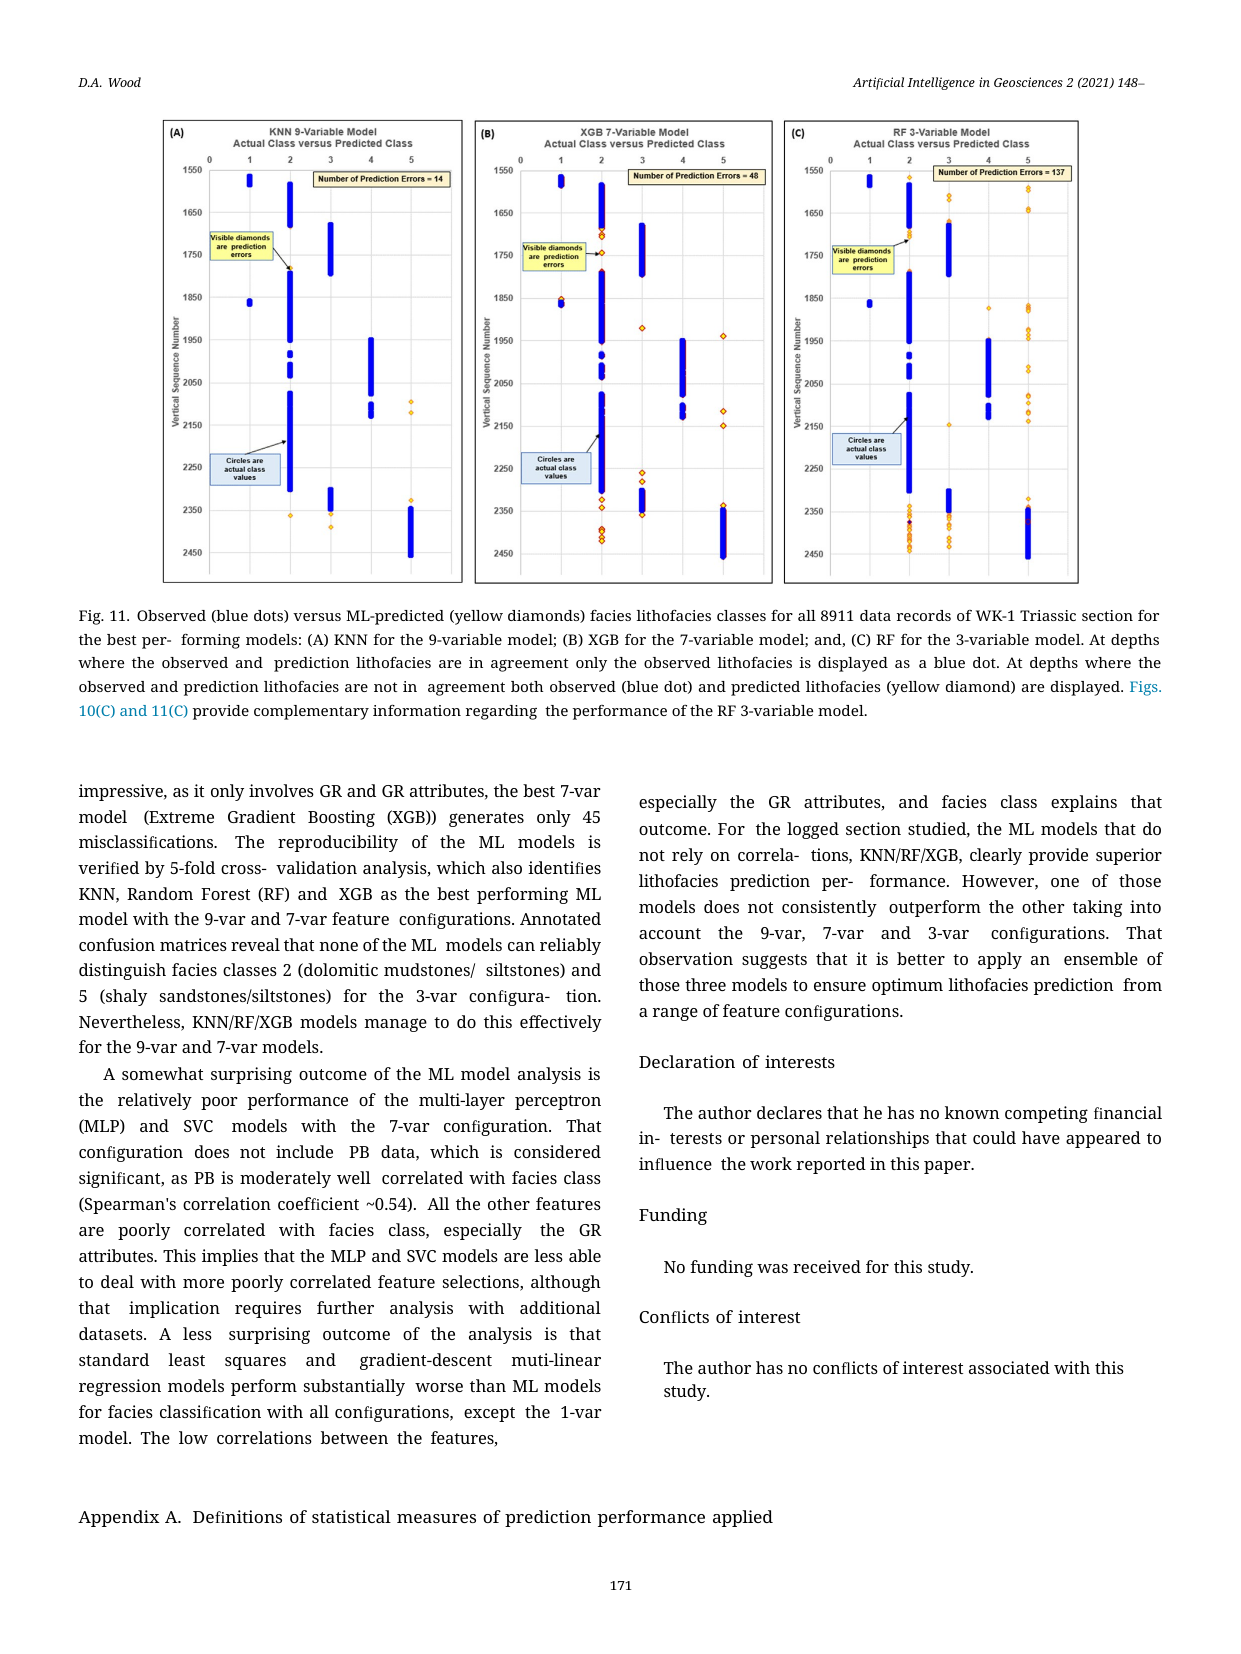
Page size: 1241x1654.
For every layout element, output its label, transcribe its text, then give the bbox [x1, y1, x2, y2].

picture [1143, 684, 1151, 696]
text No funding was received for this study. [663, 1255, 1173, 1278]
text especially the GR attributes, and facies class explains that outcome. For the logged section studied, the ML models that do not rely on correla- tions, KNN/RF/XGB, clearly provide superior lithofacies prediction per- formance. However, one of those models does not consistently outperform the other taking into account the 9-var, 7-var and 3-var configurations. That observation suggests that it is better to apply an ensemble of those three models to ensure optimum lithofacies prediction from a range of feature configurations. [638, 791, 1162, 1022]
text The author has no conflicts of interest associated with this study. [663, 1357, 1173, 1402]
text A somewhat surprising outcome of the ML model analysis is the relatively poor performance of the multi-layer perceptron (MLP) and SVC models with the 7-var configuration. That configuration does not include PB data, which is considered significant, as PB is moderately well correlated with facies class (Spearman's correlation coefficient ~0.54). All the other features are poorly correlated with facies class, especially the GR attributes. This implies that the MLP and SVC models are less able to deal with more poorly correlated feature selections, although that implication requires further analysis with additional datasets. A less surprising outcome of the analysis is that standard least squares and gradient-descent muti-linear regression models perform substantially worse than ML models for facies classification with all configurations, except the 1-var model. The low correlations between the features, [78, 1062, 601, 1449]
picture [1130, 682, 1137, 690]
text Appendix A. Definitions of statistical measures of prediction performance applied [78, 1506, 1173, 1529]
text Funding [638, 1204, 1173, 1227]
picture [161, 118, 1080, 585]
text Conflicts of interest [638, 1306, 1173, 1329]
text The author declares that he has no known competing financial in- terests or personal relationships that could have appeared to influence the work reported in this paper. [638, 1101, 1162, 1175]
text impressive, as it only involves GR and GR attributes, the best 7-var model (Extreme Gradient Boosting (XGB)) generates only 45 misclassifications. The reproducibility of the ML models is verified by 5-fold cross- validation analysis, which also identifies KNN, Random Forest (RF) and XGB as the best performing ML model with the 9-var and 7-var feature configurations. Annotated confusion matrices reveal that none of the ML models can reliably distinguish facies classes 2 (dolomitic mudstones/ siltstones) and 5 (shaly sandstones/siltstones) for the 3-var configura- tion. Nevertheless, KNN/RF/XGB models manage to do this effectively for the 9-var and 7-var models. [78, 780, 601, 1059]
text Declaration of interests [638, 1051, 1173, 1073]
text Fig. 11. Observed (blue dots) versus ML-predicted (yellow diamonds) facies lithofacies classes for all 8911 data records of WK-1 Triassic section for the best per- forming models: (A) KNN for the 9-variable model; (B) XGB for the 7-variable model; and, (C) RF for the 3-variable model. At depths where the observed and prediction lithofacies are in agreement only the observed lithofacies is displayed as a blue dot. At depths where the observed and prediction lithofacies are not in agreement both observed (blue dot) and predicted lithofacies (yellow diamond) are displayed. Figs. 10(C) and 11(C) provide complementary information regarding the performance of the RF 3-variable model. [78, 606, 1162, 721]
